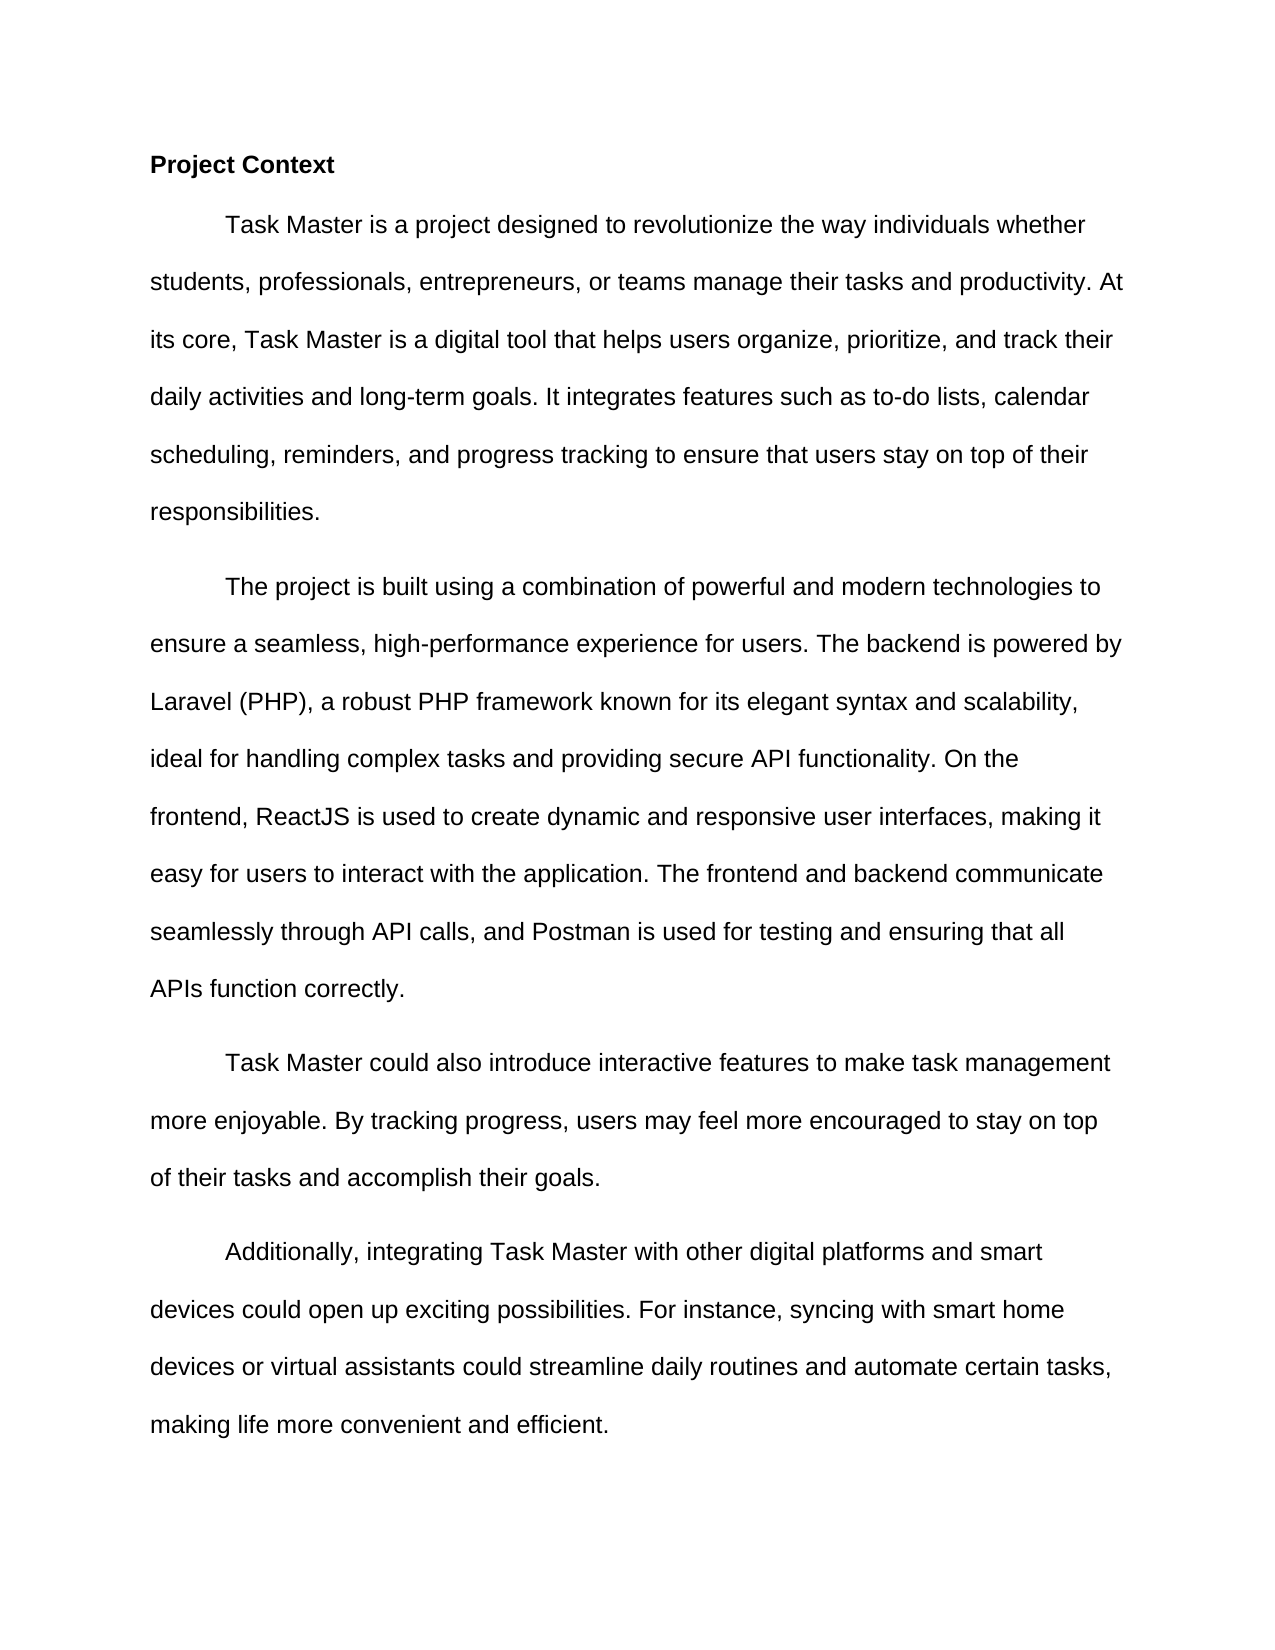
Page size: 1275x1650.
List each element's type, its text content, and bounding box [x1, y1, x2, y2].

text Task Master could also introduce interactive features to make task management more enjoyable. By tracking progress, users may feel more encouraged to stay on top of their tasks and accomplish their goals. [150, 1048, 1125, 1192]
text Project Context [150, 150, 1125, 179]
text Task Master is a project designed to revolutionize the way individuals whether students, professionals, entrepreneurs, or teams manage their tasks and productivity. At its core, Task Master is a digital tool that helps users organize, prioritize, and track their daily activities and long-term goals. It integrates features such as to-do lists, calendar scheduling, reminders, and progress tracking to ensure that users stay on top of their responsibilities. [150, 210, 1125, 526]
text Additionally, integrating Task Master with other digital platforms and smart devices could open up exciting possibilities. For instance, syncing with smart home devices or virtual assistants could streamline daily routines and automate certain tasks, making life more convenient and efficient. [150, 1237, 1125, 1438]
text The project is built using a combination of powerful and modern technologies to ensure a seamless, high-performance experience for users. The backend is powered by Laravel (PHP), a robust PHP framework known for its elegant syntax and scalability, ideal for handling complex tasks and providing secure API functionality. On the frontend, ReactJS is used to create dynamic and responsive user interfaces, making it easy for users to interact with the application. The frontend and backend communicate seamlessly through API calls, and Postman is used for testing and ensuring that all APIs function correctly. [150, 571, 1125, 1003]
